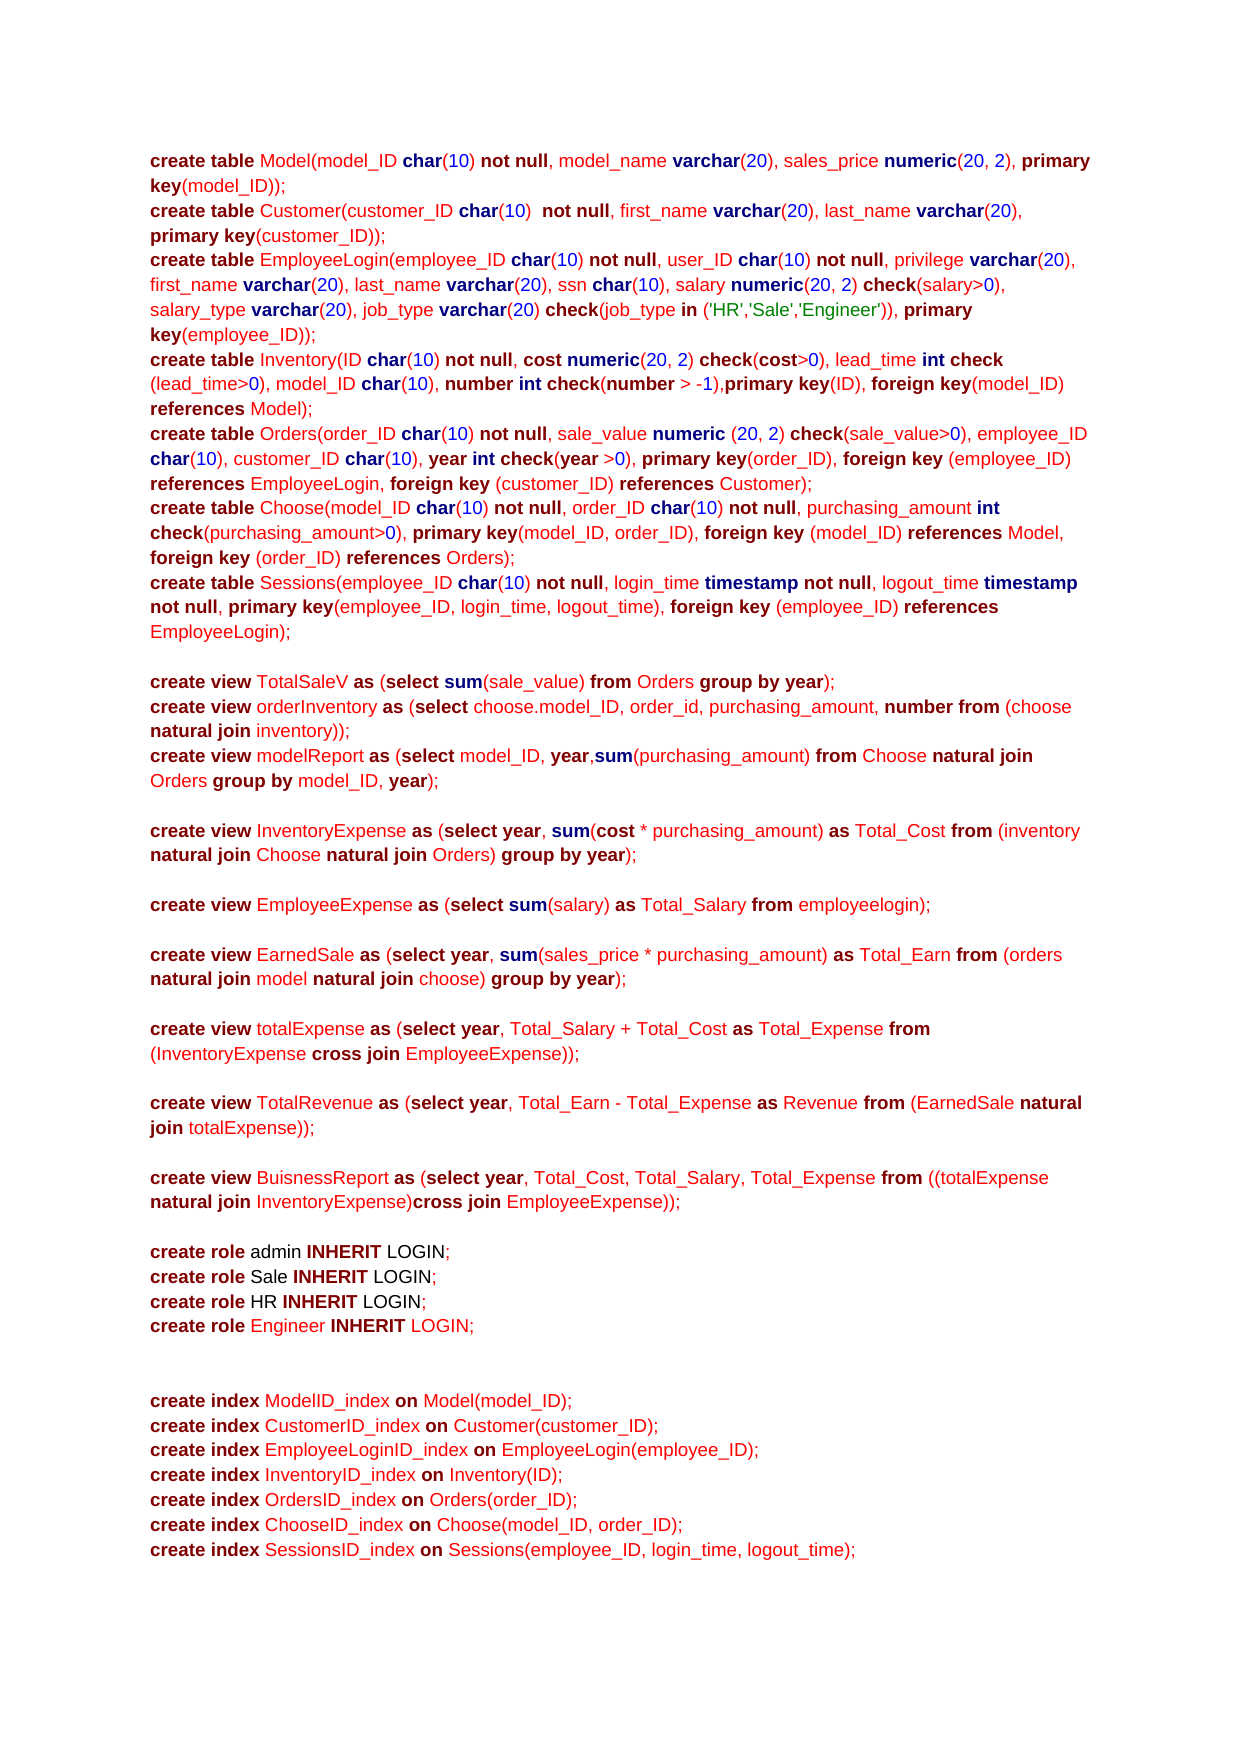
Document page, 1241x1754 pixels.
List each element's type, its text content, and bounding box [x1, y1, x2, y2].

text create view TotalSaleV as (select sum(sale_value) from Orders group by year); [150, 671, 1090, 692]
text create index SessionsID_index on Sessions(employee_ID, login_time, logout_time); [150, 1538, 1090, 1560]
text create role HR INHERIT LOGIN; [150, 1290, 1090, 1312]
text create index OrdersID_index on Orders(order_ID); [150, 1489, 1090, 1510]
text create role Engineer INHERIT LOGIN; [150, 1315, 1090, 1337]
text create view BuisnessReport as (select year, Total_Cost, Total_Salary, Total_Expense from ((totalExpense natural join InventoryExpense)cross join EmployeeExpense)); [150, 1166, 1090, 1213]
text create table Choose(model_ID char(10) not null, order_ID char(10) not null, purchasing_amount int check(purchasing_amount>0), primary key(model_ID, order_ID), foreign key (model_ID) references Model, foreign key (order_ID) references Orders); [150, 497, 1090, 568]
text create index EmployeeLoginID_index on EmployeeLogin(employee_ID); [150, 1439, 1090, 1461]
text create view EmployeeExpense as (select sum(salary) as Total_Salary from employeelogin); [150, 894, 1090, 915]
text create role Sale INHERIT LOGIN; [150, 1266, 1090, 1287]
text create role admin INHERIT LOGIN; [150, 1241, 1090, 1262]
text create table Orders(order_ID char(10) not null, sale_value numeric (20, 2) check(sale_value>0), employee_ID char(10), customer_ID char(10), year int check(year >0), primary key(order_ID), foreign key (employee_ID) references EmployeeLogin, foreign key (customer_ID) references Customer); [150, 423, 1090, 494]
text create table EmployeeLogin(employee_ID char(10) not null, user_ID char(10) not null, privilege varchar(20), first_name varchar(20), last_name varchar(20), ssn char(10), salary numeric(20, 2) check(salary>0), salary_type varchar(20), job_type varchar(20) check(job_type in ('HR','Sale','Engineer')), primary key(employee_ID)); [150, 249, 1090, 345]
text create table Model(model_ID char(10) not null, model_name varchar(20), sales_price numeric(20, 2), primary key(model_ID)); [150, 150, 1090, 196]
text create view modelReport as (select model_ID, year,sum(purchasing_amount) from Choose natural join Orders group by model_ID, year); [150, 745, 1090, 791]
text create index CustomerID_index on Customer(customer_ID); [150, 1414, 1090, 1436]
text create table Customer(customer_ID char(10) not null, first_name varchar(20), last_name varchar(20), primary key(customer_ID)); [150, 199, 1090, 246]
text create view InventoryExpense as (select year, sum(cost * purchasing_amount) as Total_Cost from (inventory natural join Choose natural join Orders) group by year); [150, 819, 1090, 866]
text create index ChooseID_index on Choose(model_ID, order_ID); [150, 1513, 1090, 1535]
text create table Inventory(ID char(10) not null, cost numeric(20, 2) check(cost>0), lead_time int check (lead_time>0), model_ID char(10), number int check(number > -1),primary key(ID), foreign key(model_ID) references Model); [150, 348, 1090, 419]
text create view orderInventory as (select choose.model_ID, order_id, purchasing_amount, number from (choose natural join inventory)); [150, 695, 1090, 742]
text create table Sessions(employee_ID char(10) not null, login_time timestamp not null, logout_time timestamp not null, primary key(employee_ID, login_time, logout_time), foreign key (employee_ID) references EmployeeLogin); [150, 571, 1090, 643]
text create view totalExpense as (select year, Total_Salary + Total_Cost as Total_Expense from (InventoryExpense cross join EmployeeExpense)); [150, 1018, 1090, 1064]
text create view EarnedSale as (select year, sum(sales_price * purchasing_amount) as Total_Earn from (orders natural join model natural join choose) group by year); [150, 943, 1090, 990]
text create view TotalRevenue as (select year, Total_Earn - Total_Expense as Revenue from (EarnedSale natural join totalExpense)); [150, 1092, 1090, 1138]
text create index ModelID_index on Model(model_ID); [150, 1389, 1090, 1411]
text create index InventoryID_index on Inventory(ID); [150, 1464, 1090, 1486]
